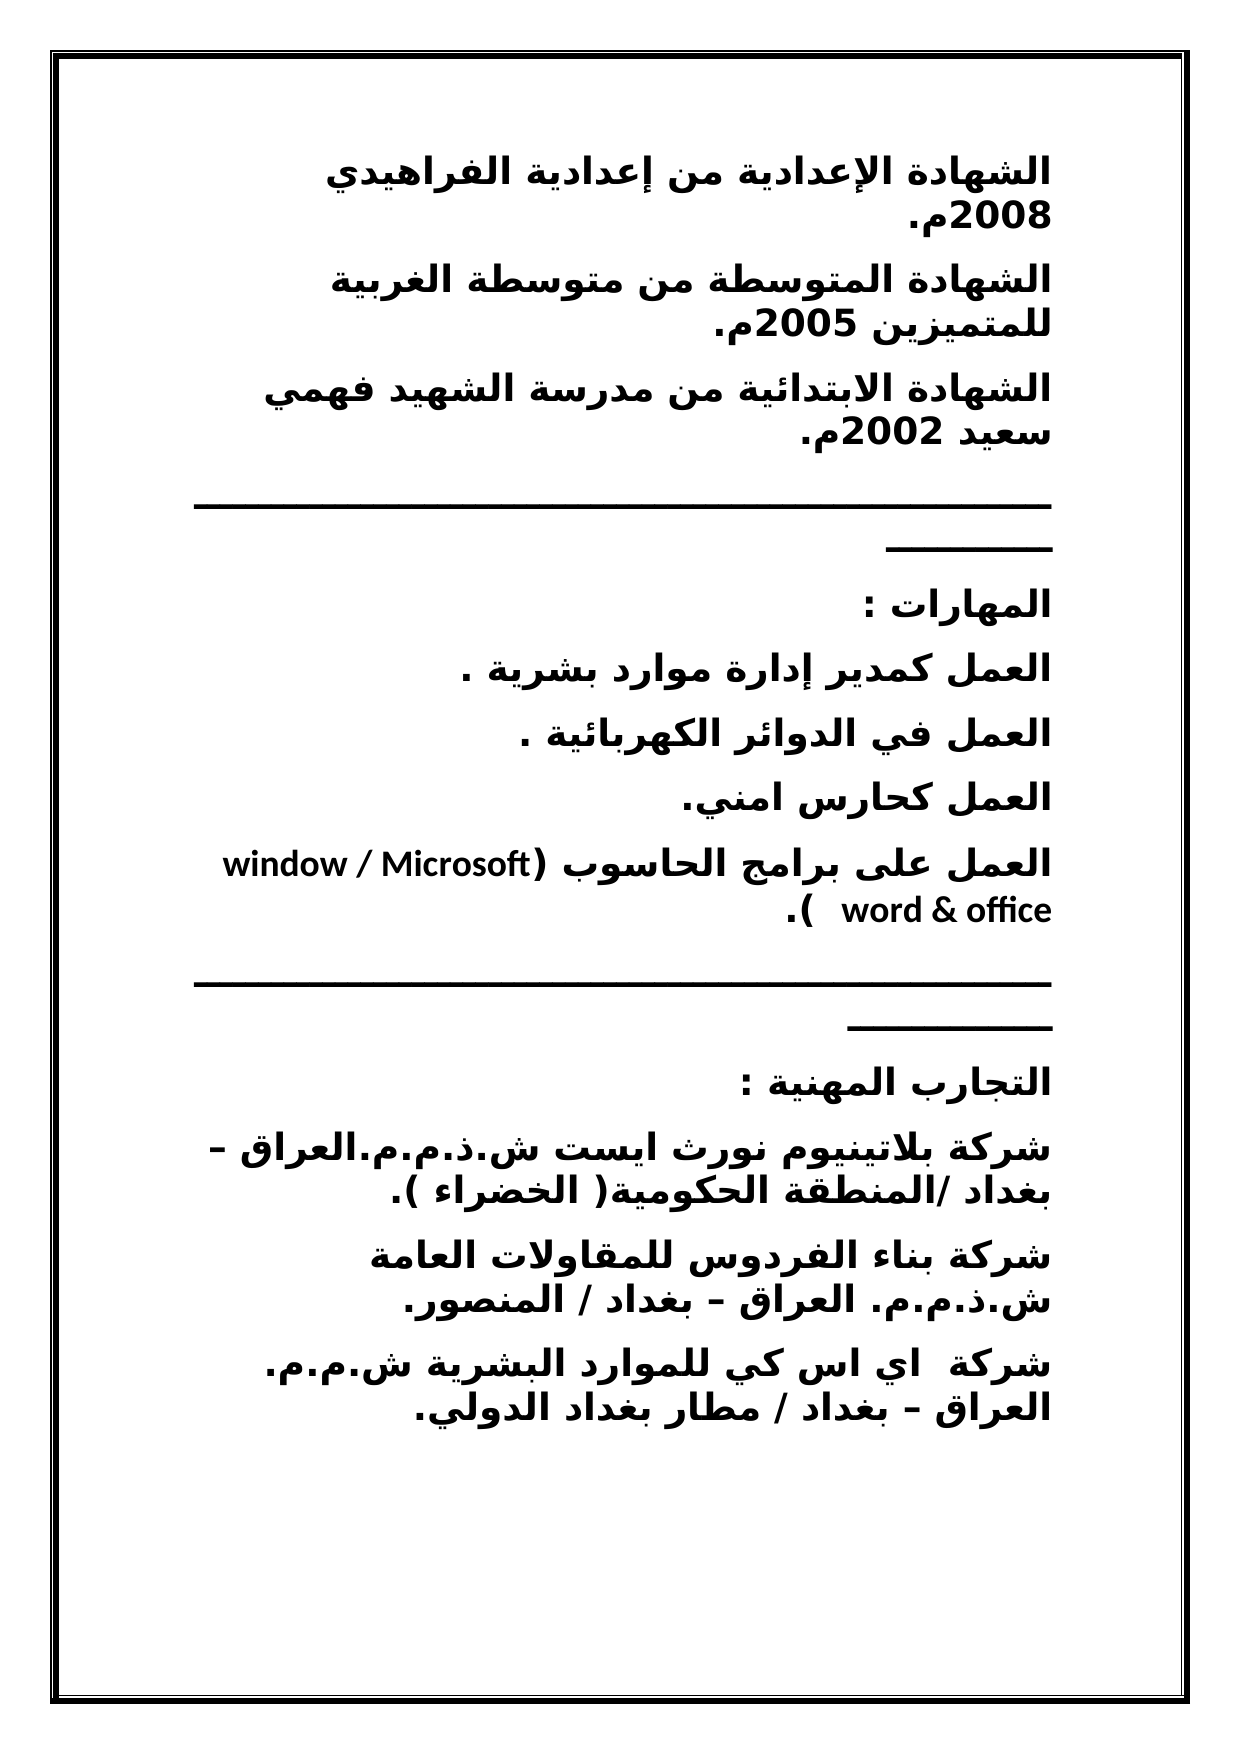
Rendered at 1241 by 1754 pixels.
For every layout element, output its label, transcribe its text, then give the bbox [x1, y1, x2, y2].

text العمل كمدير إدارة موارد بشرية . [187, 647, 1053, 691]
text المهارات : [187, 582, 1053, 626]
text العمل على برامج الحاسوب (window / Microsoft word & office ). [187, 840, 1053, 932]
text الشهادة المتوسطة من متوسطة الغربية للمتميزين 2005م. [187, 258, 1053, 345]
text شركة بلاتينيوم نورث ايست ش.ذ.م.م.العراق – بغداد /المنطقة الحكومية( الخضراء ). [187, 1126, 1053, 1213]
text ــــــــــــــــــــــــــــــــــــــــــــــــــــــــــــــــــــــــــــــــ [187, 474, 1053, 562]
text التجارب المهنية : [187, 1061, 1053, 1105]
text شركة اي اس كي للموارد البشرية ش.م.م. العراق – بغداد / مطار بغداد الدولي. [187, 1342, 1053, 1429]
text العمل في الدوائر الكهربائية . [187, 711, 1053, 755]
text العمل كحارس امني. [187, 776, 1053, 819]
text شركة بناء الفردوس للمقاولات العامة ش.ذ.م.م. العراق – بغداد / المنصور. [187, 1234, 1053, 1321]
text الشهادة الابتدائية من مدرسة الشهيد فهمي سعيد 2002م. [187, 366, 1053, 453]
text ـــــــــــــــــــــــــــــــــــــــــــــــــــــــــــــــــــــــــــــــــــ [187, 953, 1053, 1040]
text الشهادة الإعدادية من إعدادية الفراهيدي 2008م. [187, 150, 1053, 237]
